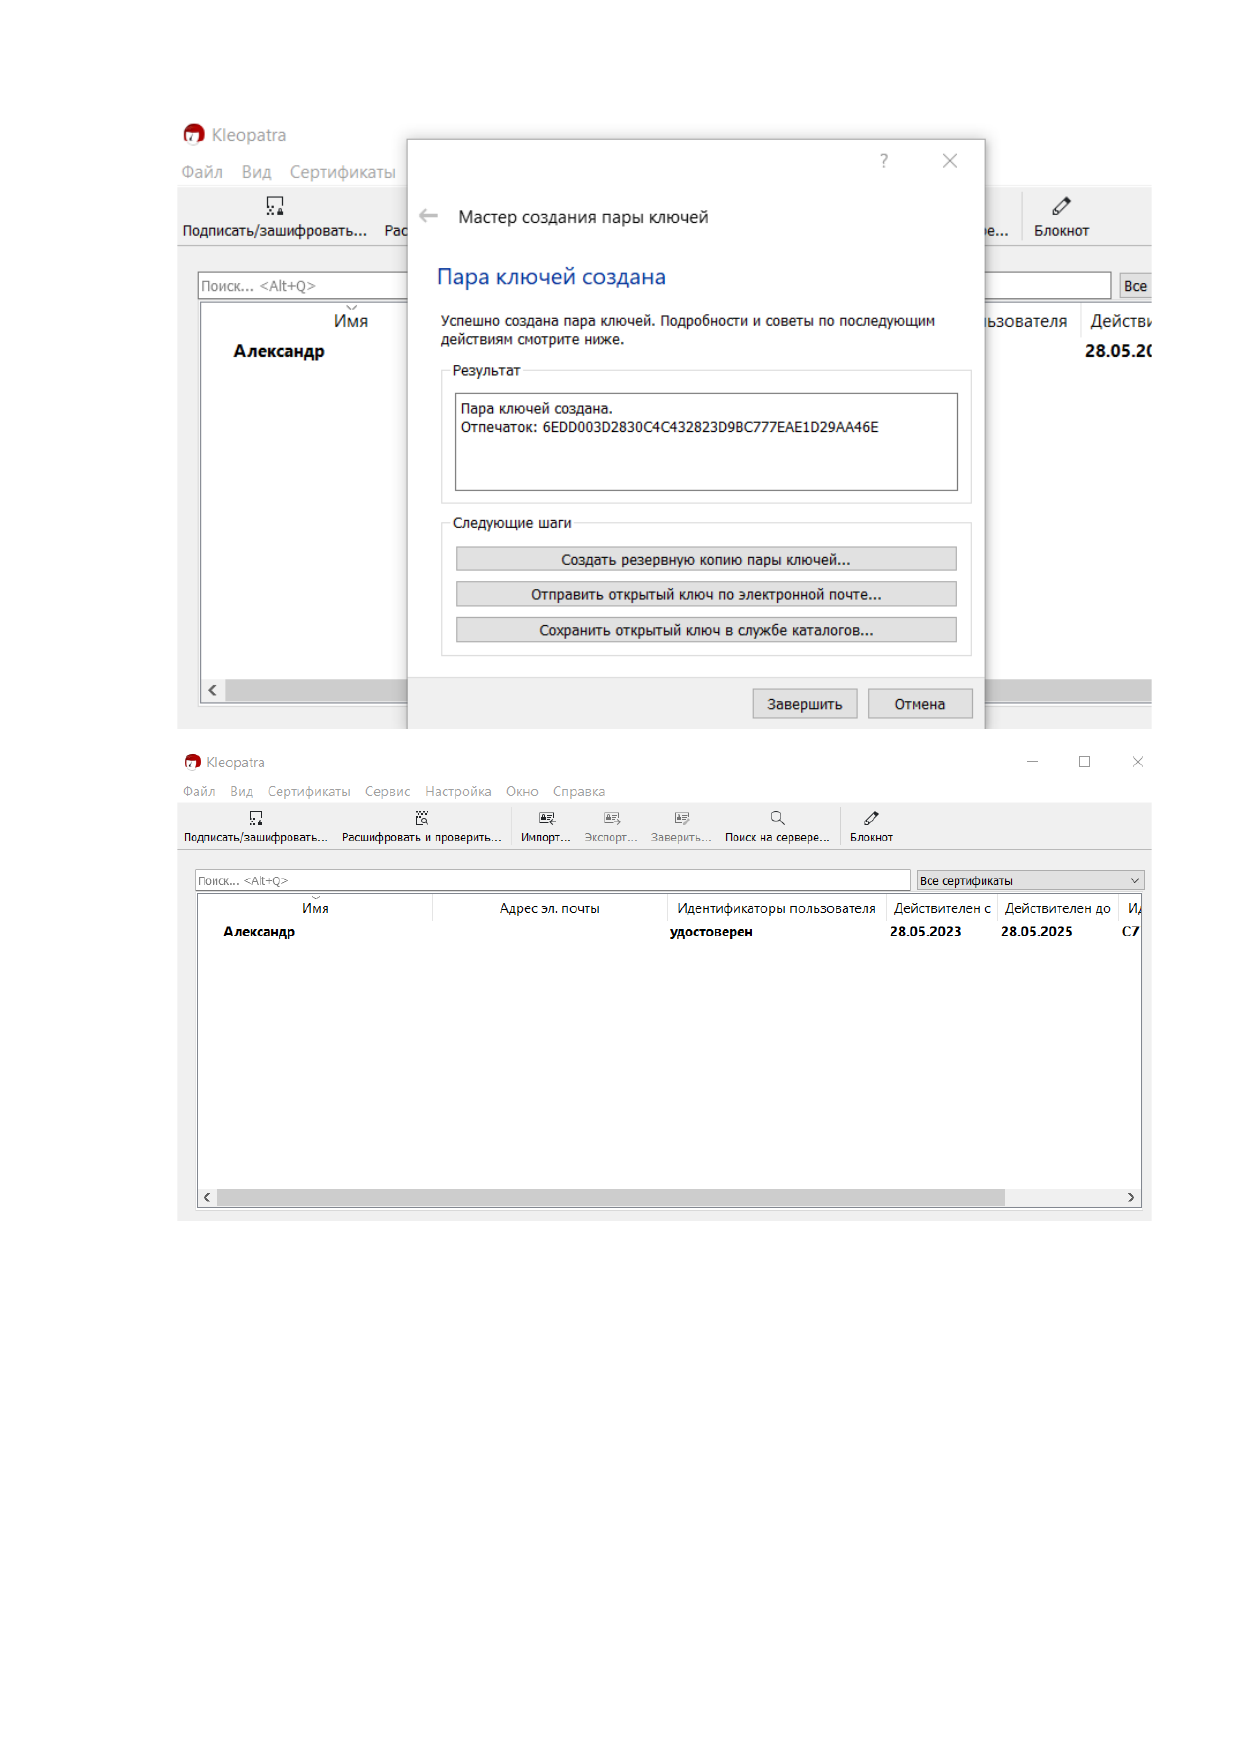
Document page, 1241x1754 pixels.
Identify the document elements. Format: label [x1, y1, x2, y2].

picture [177, 118, 1152, 729]
picture [177, 747, 1152, 1221]
